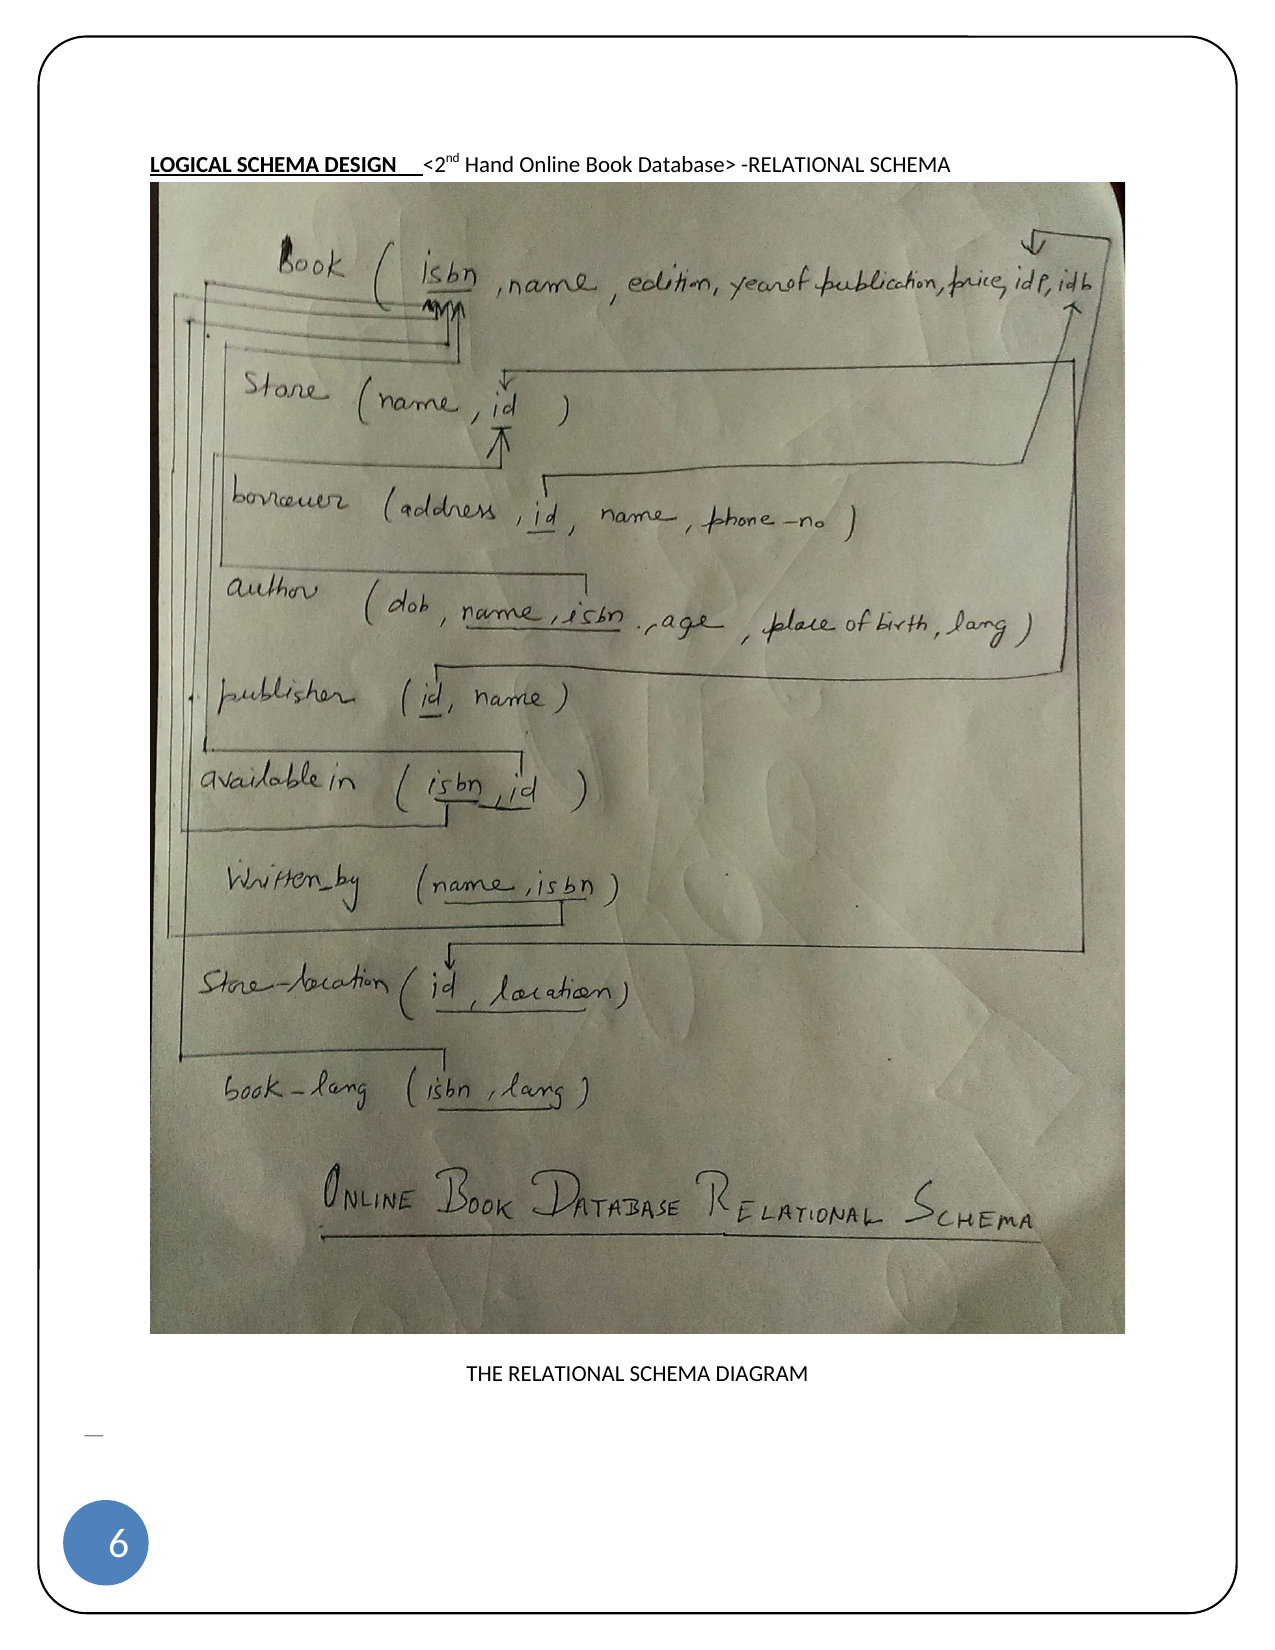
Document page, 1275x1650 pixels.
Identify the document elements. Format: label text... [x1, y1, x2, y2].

text THE RELATIONAL SCHEMA DIAGRAM [150, 1359, 1125, 1387]
picture [150, 182, 1125, 1334]
text LOGICAL SCHEMA DESIGN <2nd Hand Online Book Database> -RELATIONAL SCHEMA [150, 150, 1125, 182]
